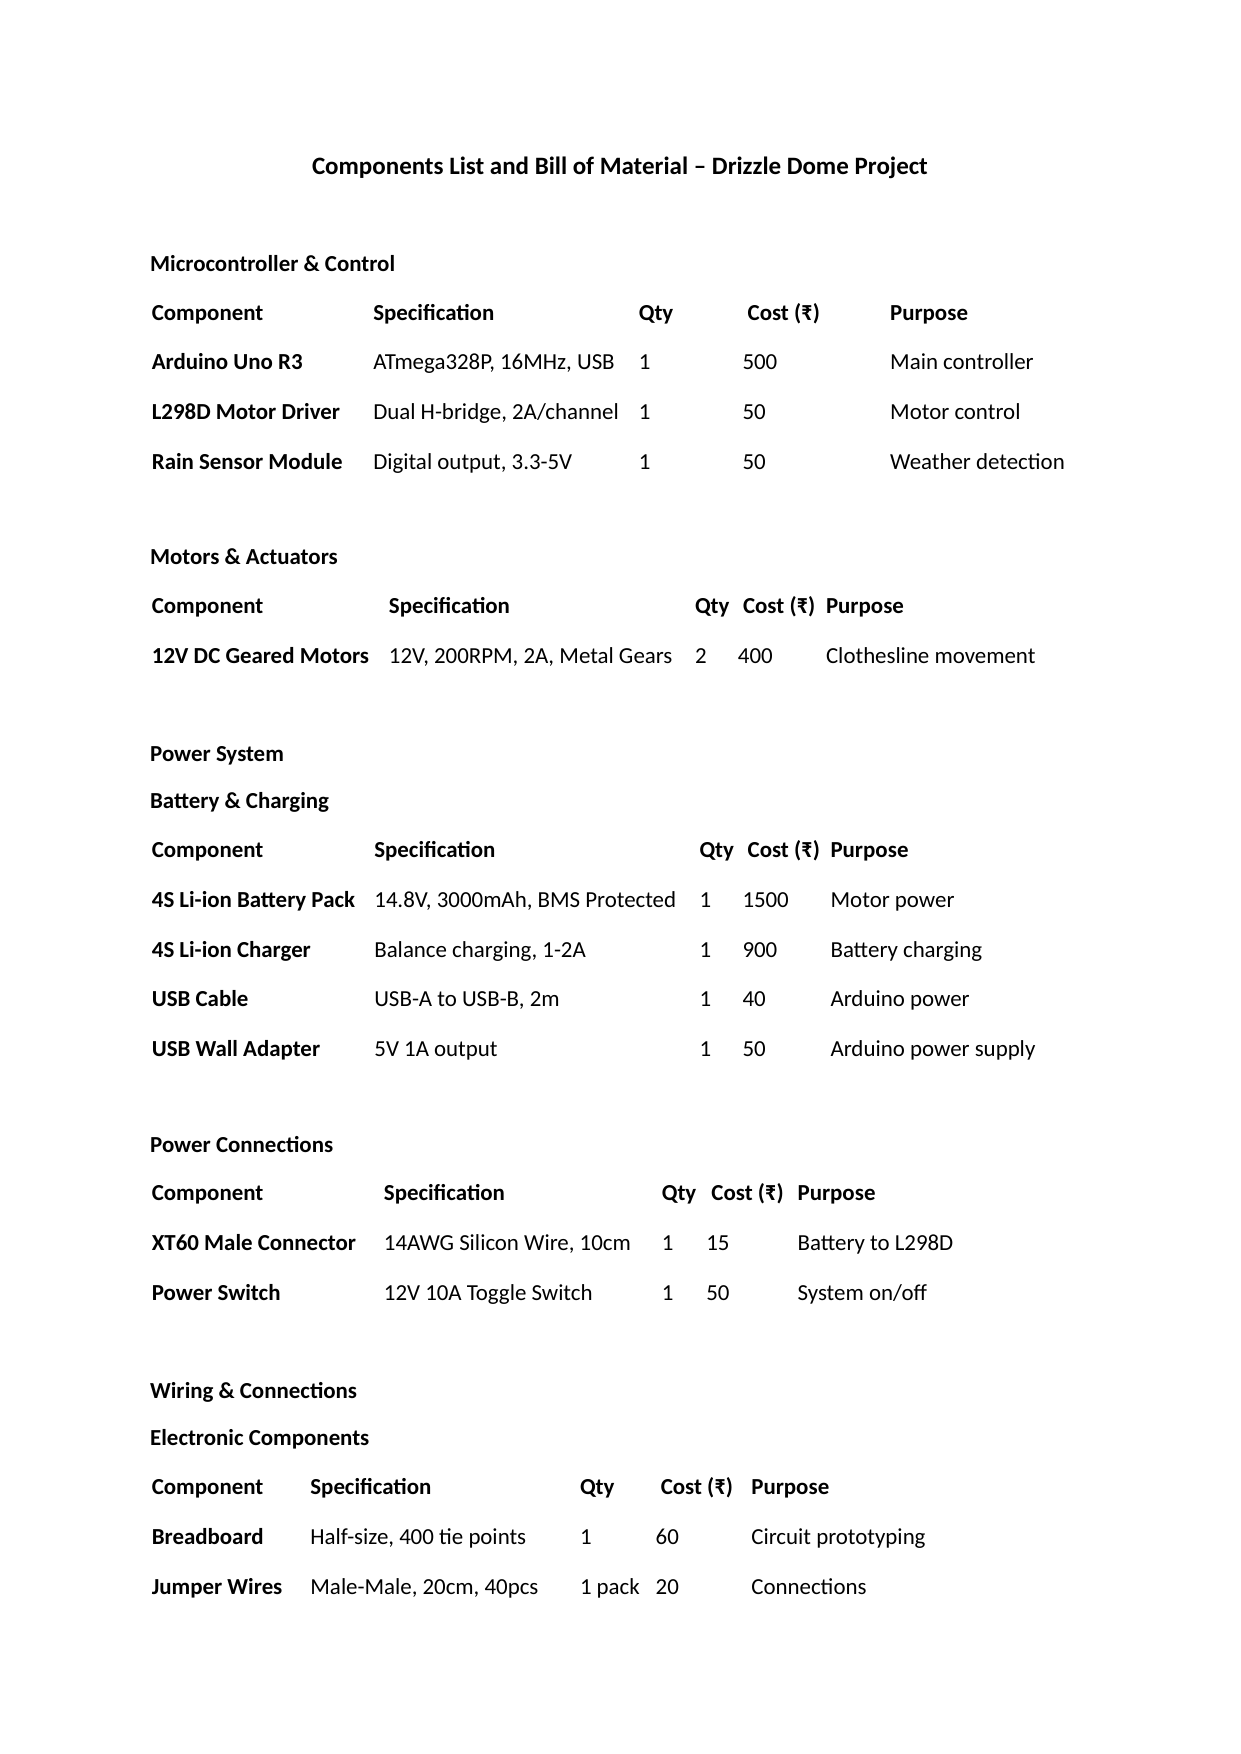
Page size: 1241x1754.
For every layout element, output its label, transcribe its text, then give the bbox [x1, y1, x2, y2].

table_header Qty [578, 1470, 654, 1520]
table_cell 1 [578, 1520, 654, 1570]
table_cell 500 [741, 346, 888, 396]
table_header Specification [309, 1470, 578, 1520]
table_header Specification [387, 589, 693, 639]
table_cell Battery charging [829, 933, 1110, 983]
table_cell Clothesline movement [824, 639, 1110, 689]
table_cell 4S Li-ion Battery Pack [150, 883, 372, 933]
table_cell USB Wall Adapter [150, 1033, 372, 1083]
table_cell 15 [704, 1226, 796, 1276]
table_cell Digital output, 3.3-5V [371, 446, 637, 496]
table_header Component [150, 833, 372, 883]
table_cell 2 [693, 639, 736, 689]
table_header Purpose [824, 589, 1110, 639]
table_cell 1 [637, 446, 741, 496]
table_cell USB-A to USB-B, 2m [373, 983, 698, 1033]
table_cell 900 [741, 933, 829, 983]
table_header Qty [637, 296, 741, 346]
table_header Cost (₹) [741, 833, 829, 883]
table_cell USB Cable [150, 983, 372, 1033]
table_cell Circuit prototyping [750, 1520, 1110, 1570]
table_cell ATmega328P, 16MHz, USB [371, 346, 637, 396]
table_header Specification [371, 296, 637, 346]
text Microcontroller & Control [150, 249, 1090, 277]
text Battery & Charging [150, 786, 1090, 814]
table_cell Half-size, 400 tie points [309, 1520, 578, 1570]
text Wiring & Connections [150, 1377, 1090, 1405]
table_cell 1 [698, 933, 741, 983]
table_cell Weather detection [888, 446, 1110, 496]
table_cell 40 [741, 983, 829, 1033]
table_cell Connections [750, 1570, 1110, 1601]
table_cell 5V 1A output [373, 1033, 698, 1083]
table_header Specification [373, 833, 698, 883]
table_cell Male-Male, 20cm, 40pcs [309, 1570, 578, 1601]
table_header Cost (₹) [654, 1470, 750, 1520]
table_cell XT60 Male Connector [150, 1226, 382, 1276]
table_cell Arduino Uno R3 [150, 346, 371, 396]
table_header Purpose [888, 296, 1110, 346]
table_cell Motor control [888, 396, 1110, 446]
text Power System [150, 739, 1090, 768]
table_cell 1500 [741, 883, 829, 933]
table_header Purpose [796, 1177, 1110, 1226]
table_cell 1 [698, 883, 741, 933]
table_header Purpose [829, 833, 1110, 883]
text Components List and Bill of Material – Drizzle Dome Project [150, 150, 1090, 181]
table_cell Breadboard [150, 1520, 309, 1570]
table_cell 50 [704, 1276, 796, 1326]
table_cell Jumper Wires [150, 1570, 309, 1601]
table_header Component [150, 589, 387, 639]
table_header Component [150, 1177, 382, 1226]
table_header Qty [693, 589, 736, 639]
table_cell L298D Motor Driver [150, 396, 371, 446]
table_cell 12V 10A Toggle Switch [382, 1276, 660, 1326]
table_cell 12V DC Geared Motors [150, 639, 387, 689]
table_header Qty [660, 1177, 704, 1226]
table_cell System on/off [796, 1276, 1110, 1326]
table_cell Arduino power [829, 983, 1110, 1033]
text Electronic Components [150, 1423, 1090, 1452]
table_cell 14AWG Silicon Wire, 10cm [382, 1226, 660, 1276]
text Motors & Actuators [150, 542, 1090, 571]
table_cell Power Switch [150, 1276, 382, 1326]
table_cell Balance charging, 1-2A [373, 933, 698, 983]
table_header Component [150, 1470, 309, 1520]
table_cell 1 [637, 396, 741, 446]
table_cell 14.8V, 3000mAh, BMS Protected [373, 883, 698, 933]
table_header Cost (₹) [736, 589, 824, 639]
table_cell 12V, 200RPM, 2A, Metal Gears [387, 639, 693, 689]
table_header Purpose [750, 1470, 1110, 1520]
table_cell Arduino power supply [829, 1033, 1110, 1083]
table_cell 50 [741, 396, 888, 446]
table_cell Dual H-bridge, 2A/channel [371, 396, 637, 446]
table_cell 4S Li-ion Charger [150, 933, 372, 983]
table_cell Battery to L298D [796, 1226, 1110, 1276]
text Power Connections [150, 1130, 1090, 1158]
table_cell 50 [741, 1033, 829, 1083]
table_cell 20 [654, 1570, 750, 1601]
table_cell 60 [654, 1520, 750, 1570]
table_header Specification [382, 1177, 660, 1226]
table_header Component [150, 296, 371, 346]
table_header Cost (₹) [704, 1177, 796, 1226]
table_cell 1 [698, 1033, 741, 1083]
table_cell 1 [698, 983, 741, 1033]
table_cell 1 [637, 346, 741, 396]
table_cell 400 [736, 639, 824, 689]
table_cell 1 [660, 1276, 704, 1326]
table_cell Rain Sensor Module [150, 446, 371, 496]
table_header Cost (₹) [741, 296, 888, 346]
table_cell 50 [741, 446, 888, 496]
table_cell Main controller [888, 346, 1110, 396]
table_cell 1 pack [578, 1570, 654, 1601]
table_cell 1 [660, 1226, 704, 1276]
table_header Qty [698, 833, 741, 883]
table_cell Motor power [829, 883, 1110, 933]
